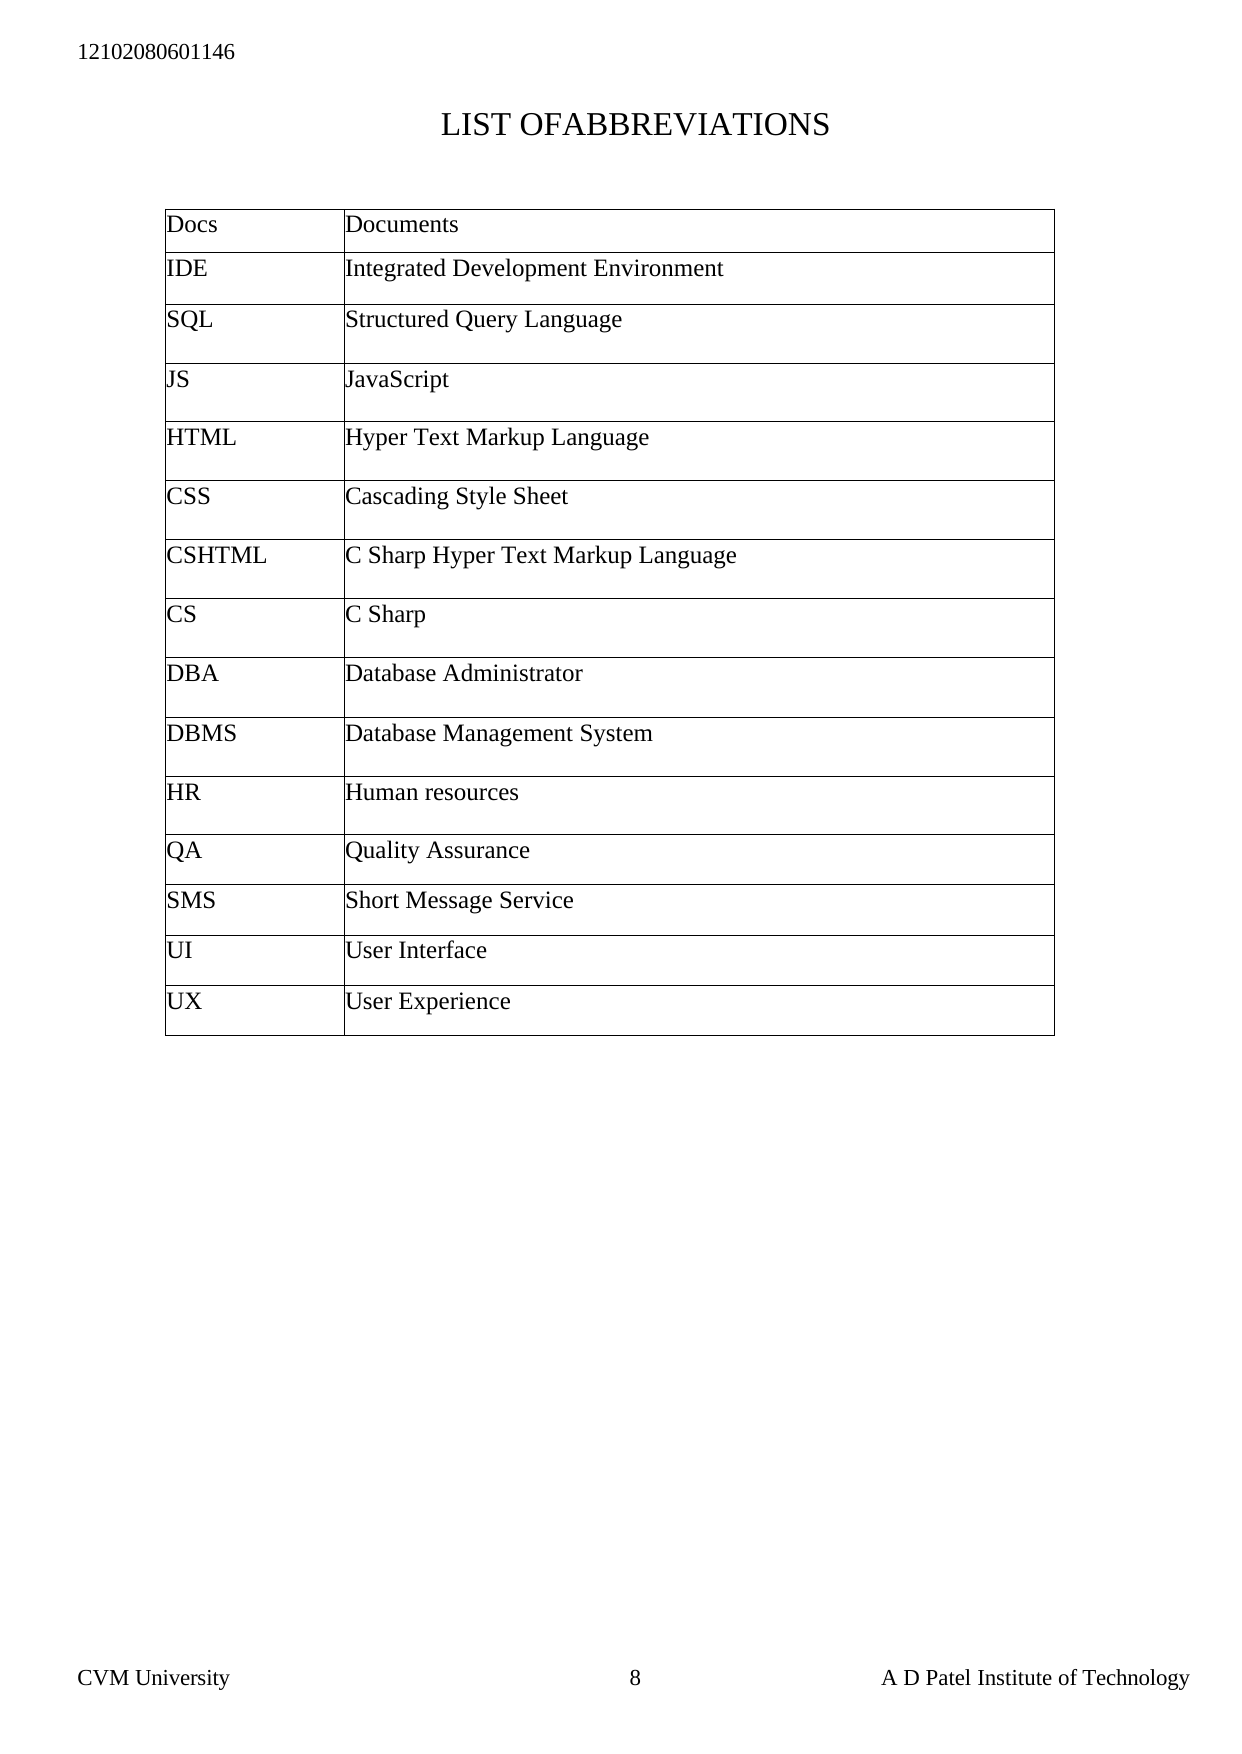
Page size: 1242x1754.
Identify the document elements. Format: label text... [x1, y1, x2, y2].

table_cell CSHTML [166, 540, 344, 598]
table_cell C Sharp [345, 599, 1054, 657]
table_cell JS [166, 364, 344, 421]
table_cell Short Message Service [345, 885, 1054, 934]
table_cell Hyper Text Markup Language [345, 422, 1054, 480]
table_header Documents [345, 210, 1054, 252]
table_cell HTML [166, 422, 344, 480]
table_cell CS [166, 599, 344, 657]
table_cell User Interface [345, 936, 1054, 985]
table_cell SQL [166, 305, 344, 363]
subtitle LIST OFABBREVIATIONS [74, 104, 1197, 142]
table_cell Quality Assurance [345, 835, 1054, 884]
table_cell DBMS [166, 718, 344, 776]
table_cell Structured Query Language [345, 305, 1054, 363]
table_cell SMS [166, 885, 344, 934]
table_cell QA [166, 835, 344, 884]
table_cell IDE [166, 253, 344, 303]
table_cell UI [166, 936, 344, 985]
table_cell JavaScript [345, 364, 1054, 421]
table_cell CSS [166, 481, 344, 539]
table_cell Database Administrator [345, 658, 1054, 717]
table_cell Integrated Development Environment [345, 253, 1054, 303]
table_cell C Sharp Hyper Text Markup Language [345, 540, 1054, 598]
table_header Docs [166, 210, 344, 252]
table_cell DBA [166, 658, 344, 717]
table_cell Human resources [345, 777, 1054, 834]
table_cell HR [166, 777, 344, 834]
table_cell User Experience [345, 986, 1054, 1035]
table_cell UX [166, 986, 344, 1035]
table_cell Database Management System [345, 718, 1054, 776]
table_cell Cascading Style Sheet [345, 481, 1054, 539]
